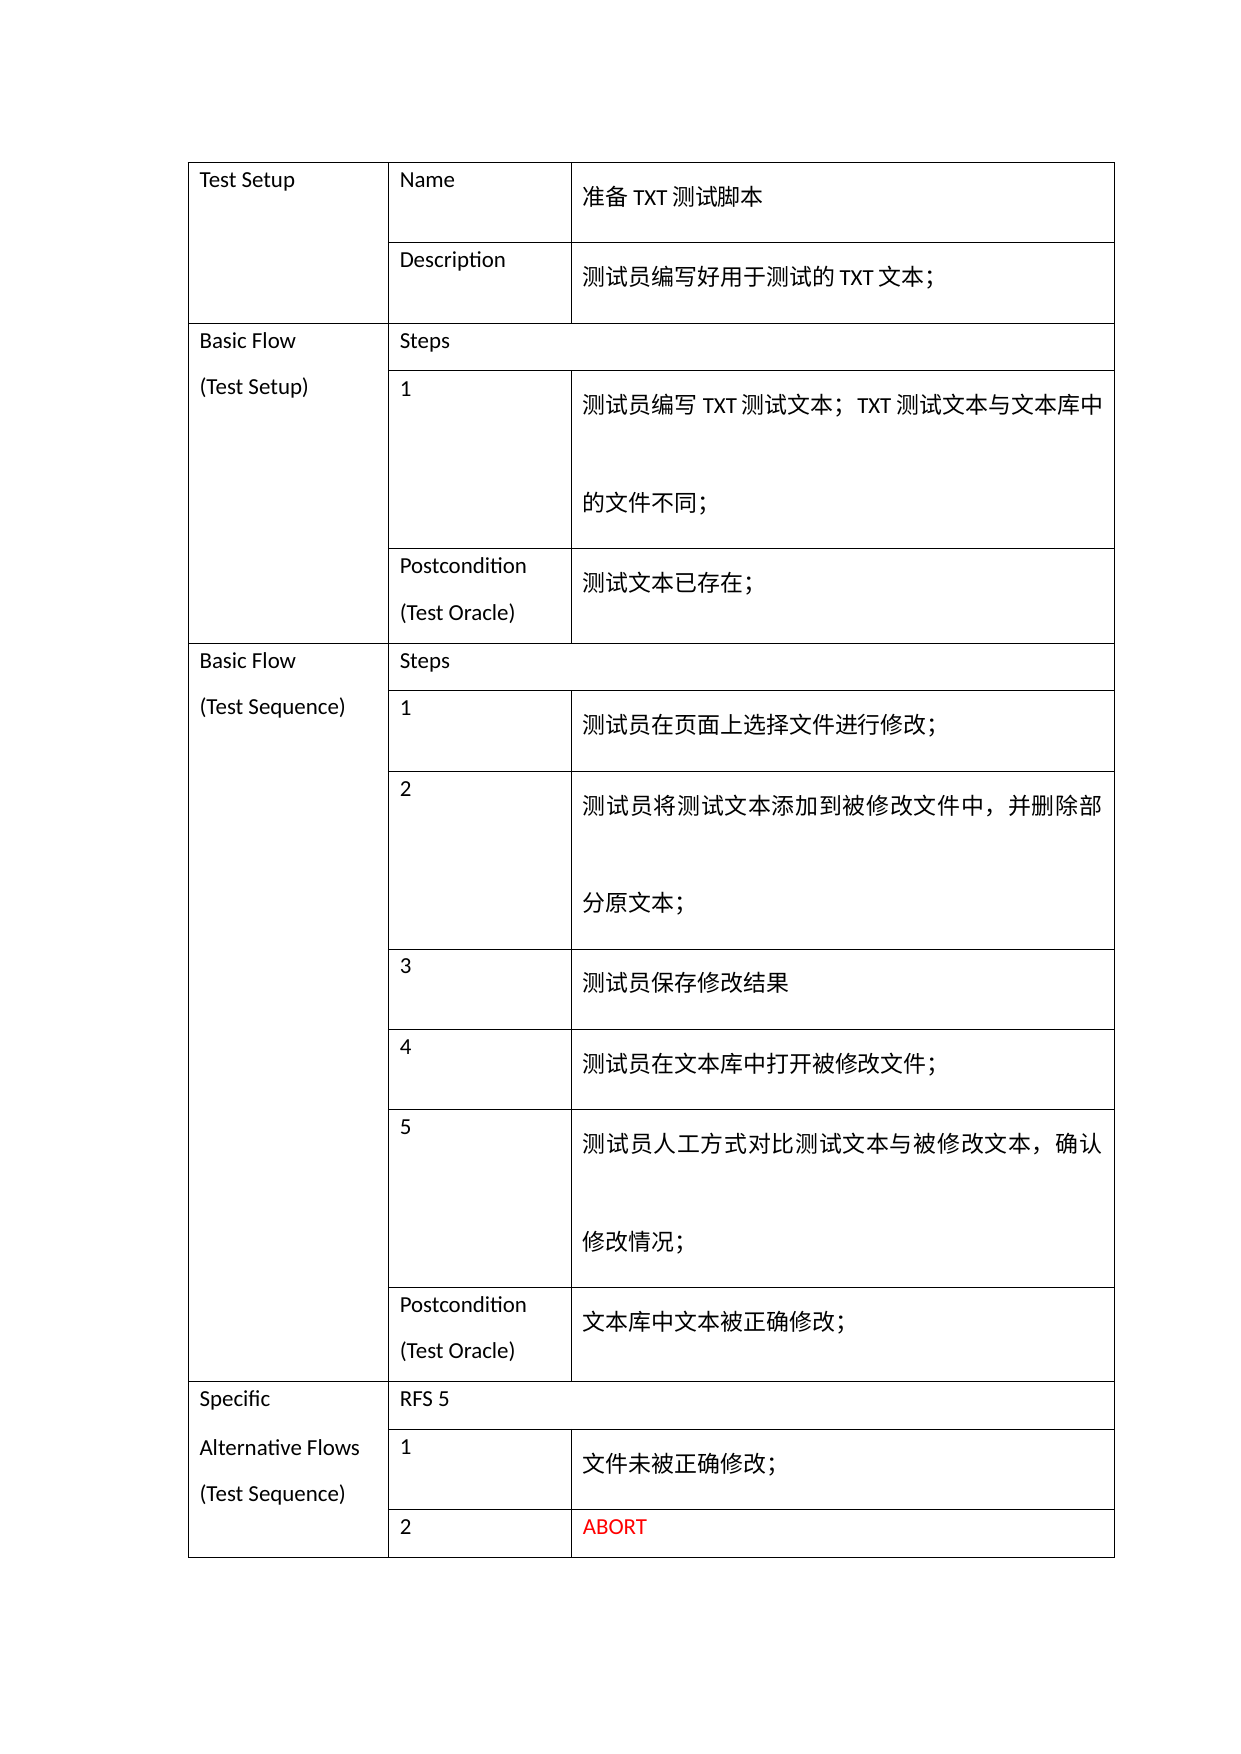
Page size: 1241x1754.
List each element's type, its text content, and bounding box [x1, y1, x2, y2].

table_cell 文本库中文本被正确修改； [572, 1288, 1114, 1381]
table_cell 准备TXT测试脚本 [572, 163, 1114, 242]
table_cell 4 [389, 1030, 571, 1109]
table_cell 测试员在页面上选择文件进行修改； [572, 691, 1114, 771]
table_cell Postcondition (Test Oracle) [389, 1288, 571, 1381]
table_cell 文件未被正确修改； [572, 1430, 1114, 1509]
table_cell Description [389, 243, 571, 323]
table_cell Name [389, 163, 571, 242]
table_cell 测试员在文本库中打开被修改文件； [572, 1030, 1114, 1109]
table_cell 3 [389, 950, 571, 1029]
table_cell 测试员编写TXT测试文本；TXT测试文本与文本库中的文件不同； [572, 371, 1114, 548]
table_cell 测试员将测试文本添加到被修改文件中，并删除部分原文本； [572, 772, 1114, 948]
table_cell 5 [389, 1110, 571, 1287]
table_cell 1 [389, 691, 571, 771]
table_cell Steps [389, 324, 1114, 370]
table_cell 1 [389, 1430, 571, 1509]
table_cell 测试员人工方式对比测试文本与被修改文本，确认修改情况； [572, 1110, 1114, 1287]
table_cell 测试员保存修改结果 [572, 950, 1114, 1029]
table_cell Steps [389, 644, 1114, 690]
table_cell Specific Alternative Flows (Test Sequence) [189, 1382, 388, 1557]
table_cell 测试员编写好用于测试的TXT文本； [572, 243, 1114, 323]
table_cell Basic Flow (Test Sequence) [189, 644, 388, 1381]
table_cell ABORT [572, 1510, 1114, 1557]
table_cell Basic Flow (Test Setup) [189, 324, 388, 642]
table_cell 测试文本已存在； [572, 549, 1114, 642]
table_cell Test Setup [189, 163, 388, 323]
table_cell 1 [389, 371, 571, 548]
table_cell Postcondition (Test Oracle) [389, 549, 571, 642]
table_cell 2 [389, 772, 571, 948]
table_cell 2 [389, 1510, 571, 1557]
table_cell RFS 5 [389, 1382, 1114, 1429]
